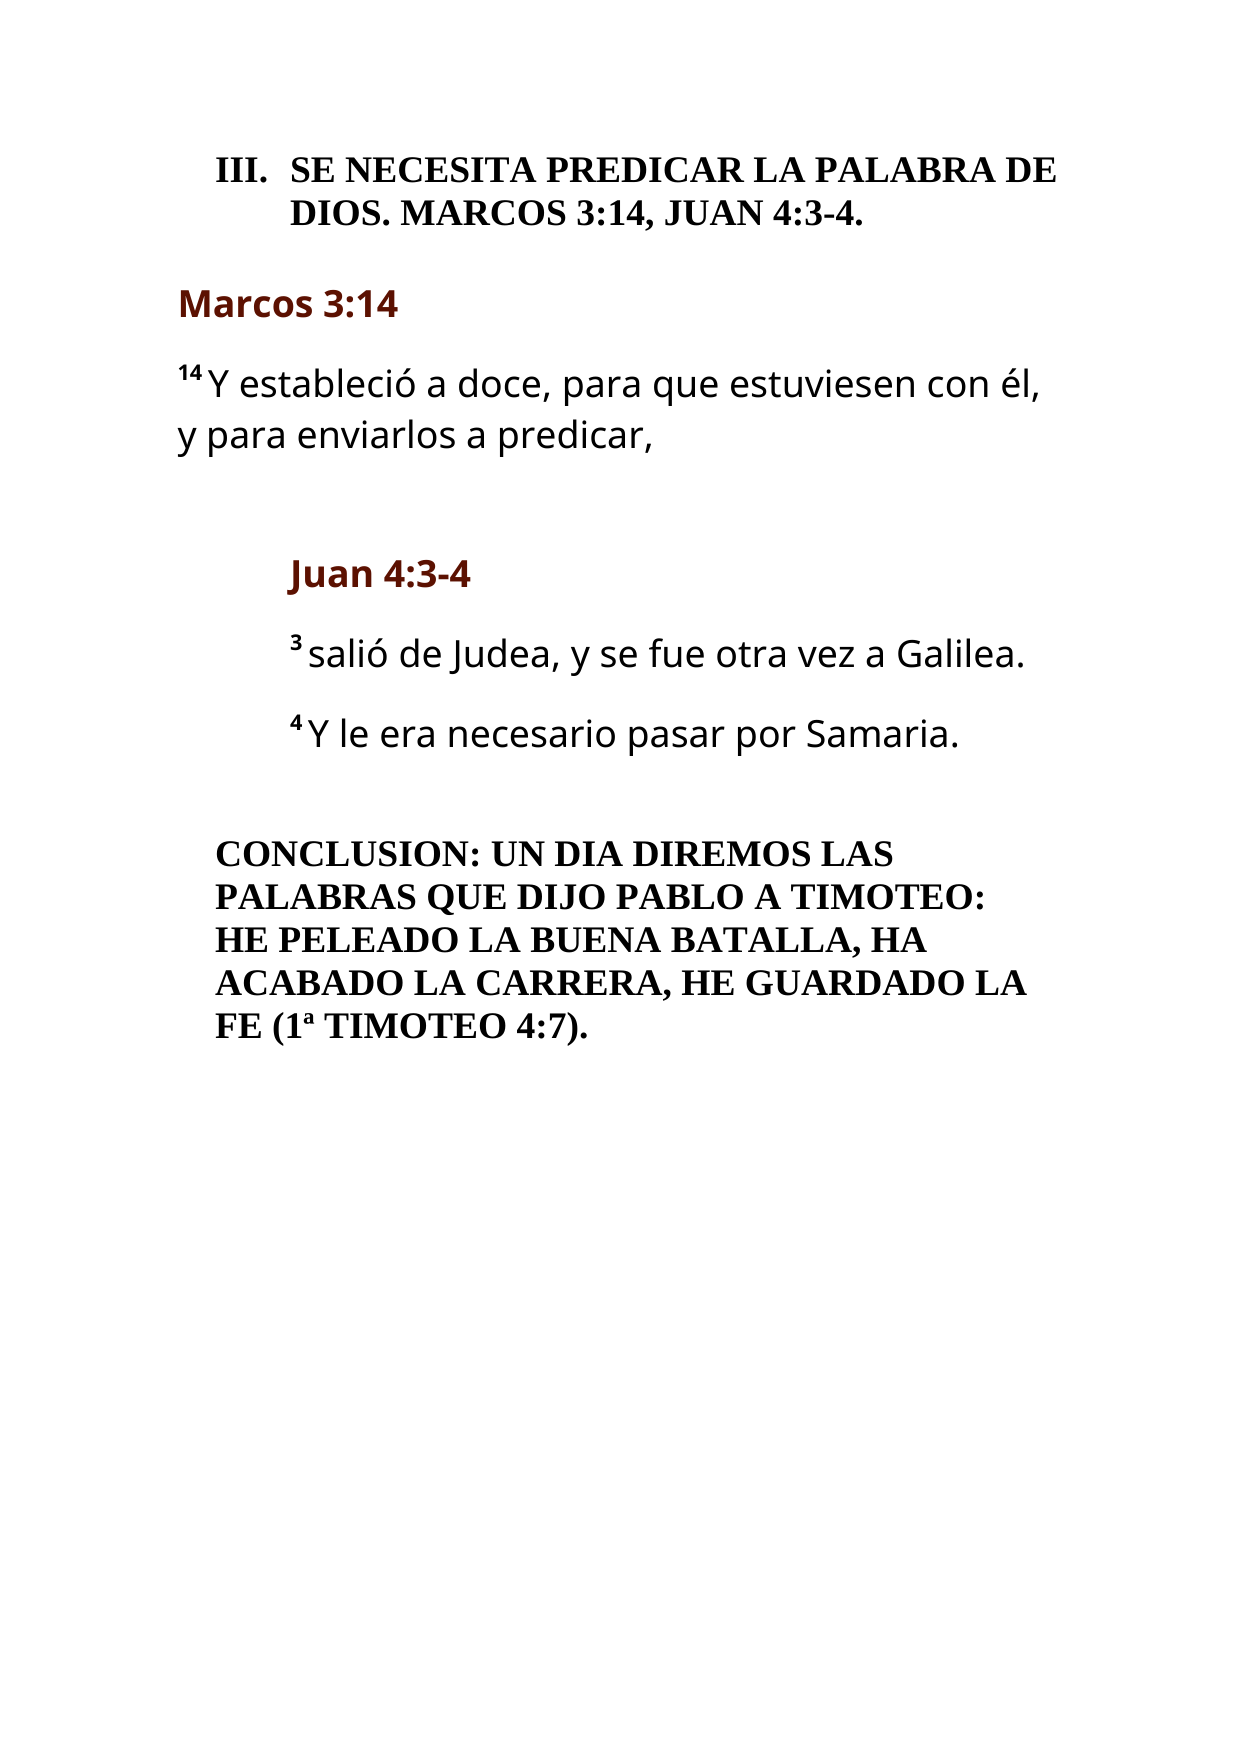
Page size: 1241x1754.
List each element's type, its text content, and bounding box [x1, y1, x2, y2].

list 3 salió de Judea, y se fue otra vez a Galilea. [290, 627, 1063, 678]
list Juan 4:3-4 [290, 547, 1063, 598]
list SE NECESITA PREDICAR LA PALABRA DE DIOS. MARCOS 3:14, JUAN 4:3-4. [215, 148, 1063, 234]
subtitle Marcos 3:14 [177, 277, 1063, 328]
text 14 Y estableció a doce, para que estuviesen con él, y para enviarlos a predicar, [177, 357, 1063, 459]
text CONCLUSION: UN DIA DIREMOS LAS PALABRAS QUE DIJO PABLO A TIMOTEO: [215, 831, 1063, 917]
text HE PELEADO LA BUENA BATALLA, HA ACABADO LA CARRERA, HE GUARDADO LA FE (1ª TIMOTEO 4:7). [215, 917, 1063, 1047]
list 4 Y le era necesario pasar por Samaria. [290, 708, 1063, 759]
